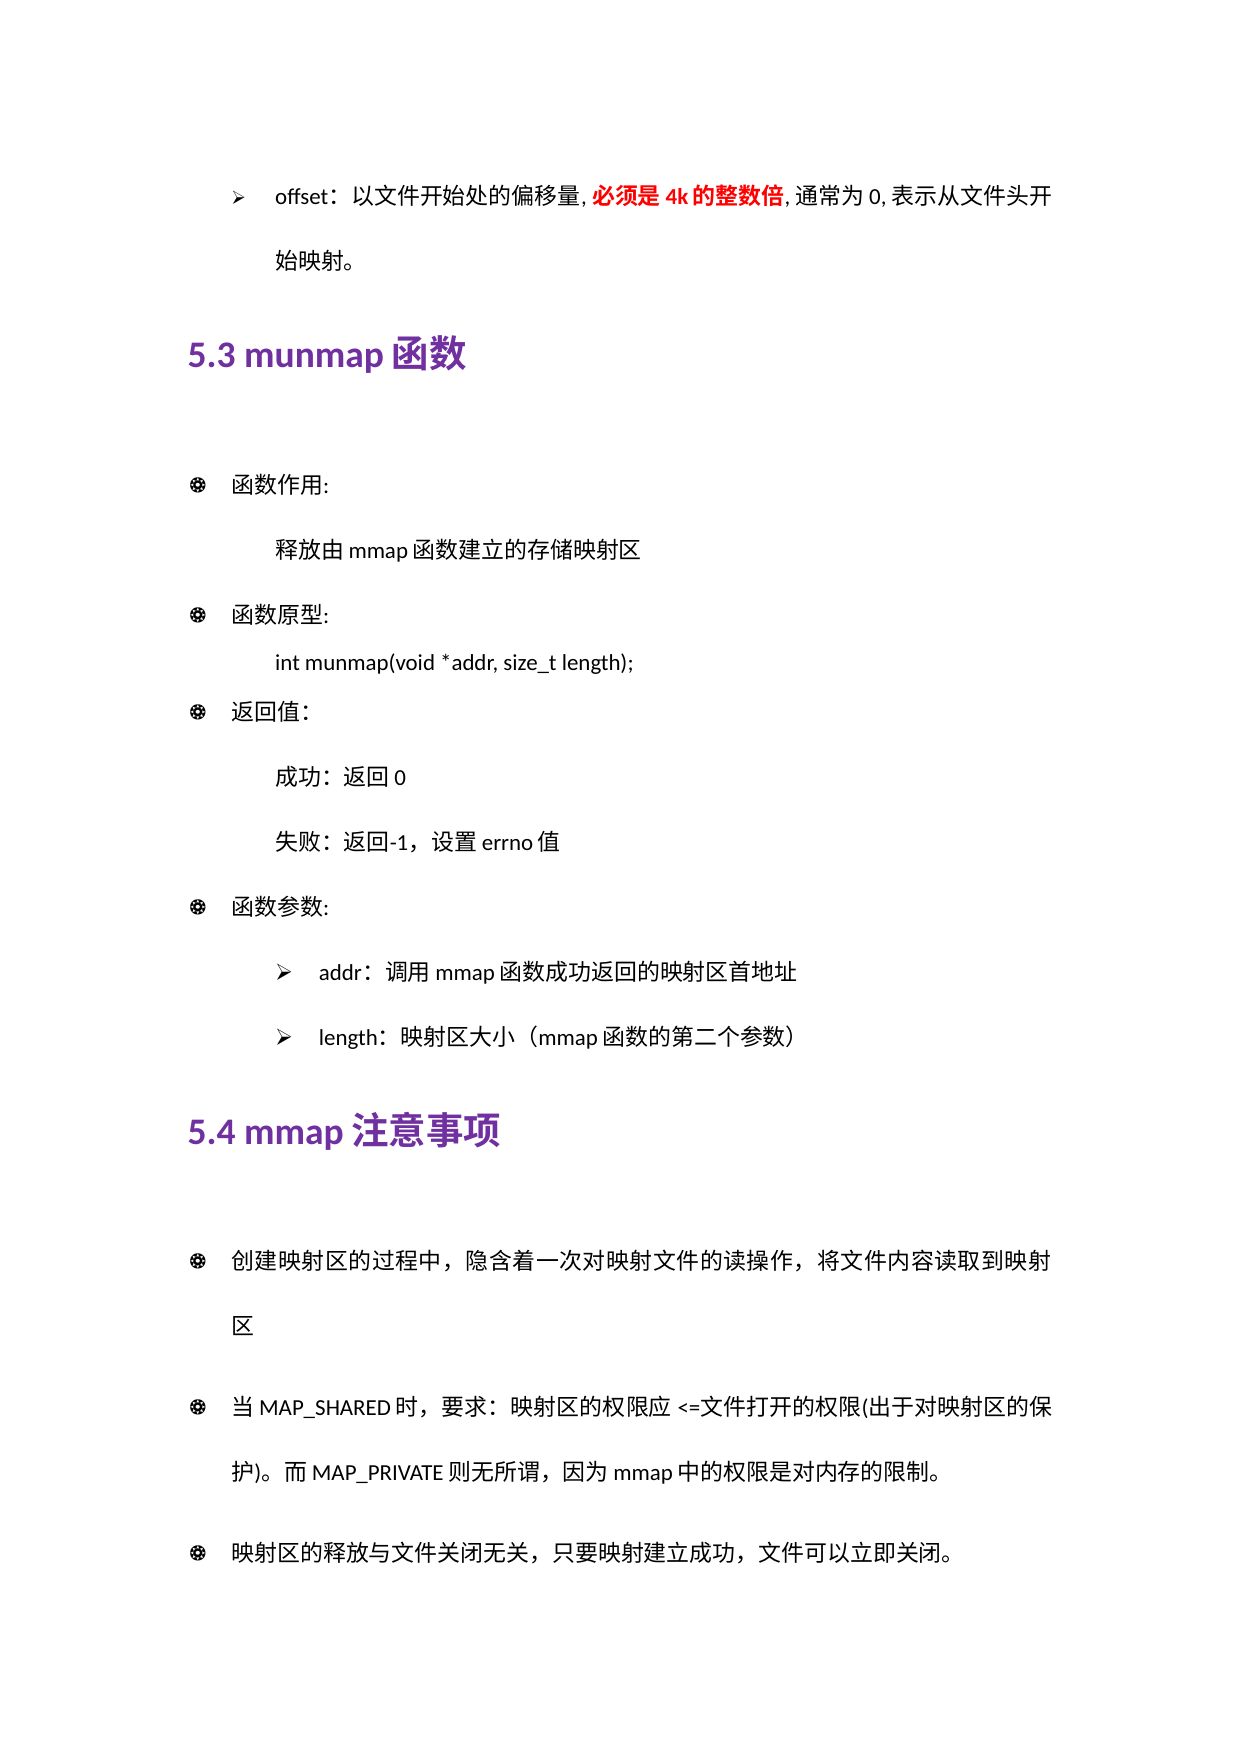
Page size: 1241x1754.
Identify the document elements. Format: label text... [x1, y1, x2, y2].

list 函数作用: [187, 451, 1053, 516]
text 5.4 mmap注意事项 [187, 1095, 1053, 1160]
list 当MAP_SHARED时，要求：映射区的权限应 <=文件打开的权限(出于对映射区的保护)。而MAP_PRIVATE则无所谓，因为mmap中的权限是对内存的限制。 [187, 1373, 1053, 1503]
list 函数参数: [187, 873, 1053, 938]
list 映射区的释放与文件关闭无关，只要映射建立成功，文件可以立即关闭。 [187, 1519, 1053, 1584]
list 创建映射区的过程中，隐含着一次对映射文件的读操作，将文件内容读取到映射区 [187, 1227, 1053, 1357]
list 返回值： [187, 678, 1053, 743]
list 失败：返回-1，设置errno值 [275, 808, 1053, 873]
list length：映射区大小（mmap函数的第二个参数） [275, 1003, 1053, 1068]
list 成功：返回0 [275, 743, 1053, 808]
list offset：以文件开始处的偏移量, 必须是4k的整数倍, 通常为0, 表示从文件头开始映射。 [231, 162, 1053, 292]
list int munmap(void *addr, size_t length); [275, 646, 1053, 678]
list 函数原型: [187, 581, 1053, 646]
list 释放由mmap函数建立的存储映射区 [275, 516, 1053, 581]
list addr：调用mmap函数成功返回的映射区首地址 [275, 938, 1053, 1003]
text 5.3 munmap函数 [187, 319, 1053, 384]
